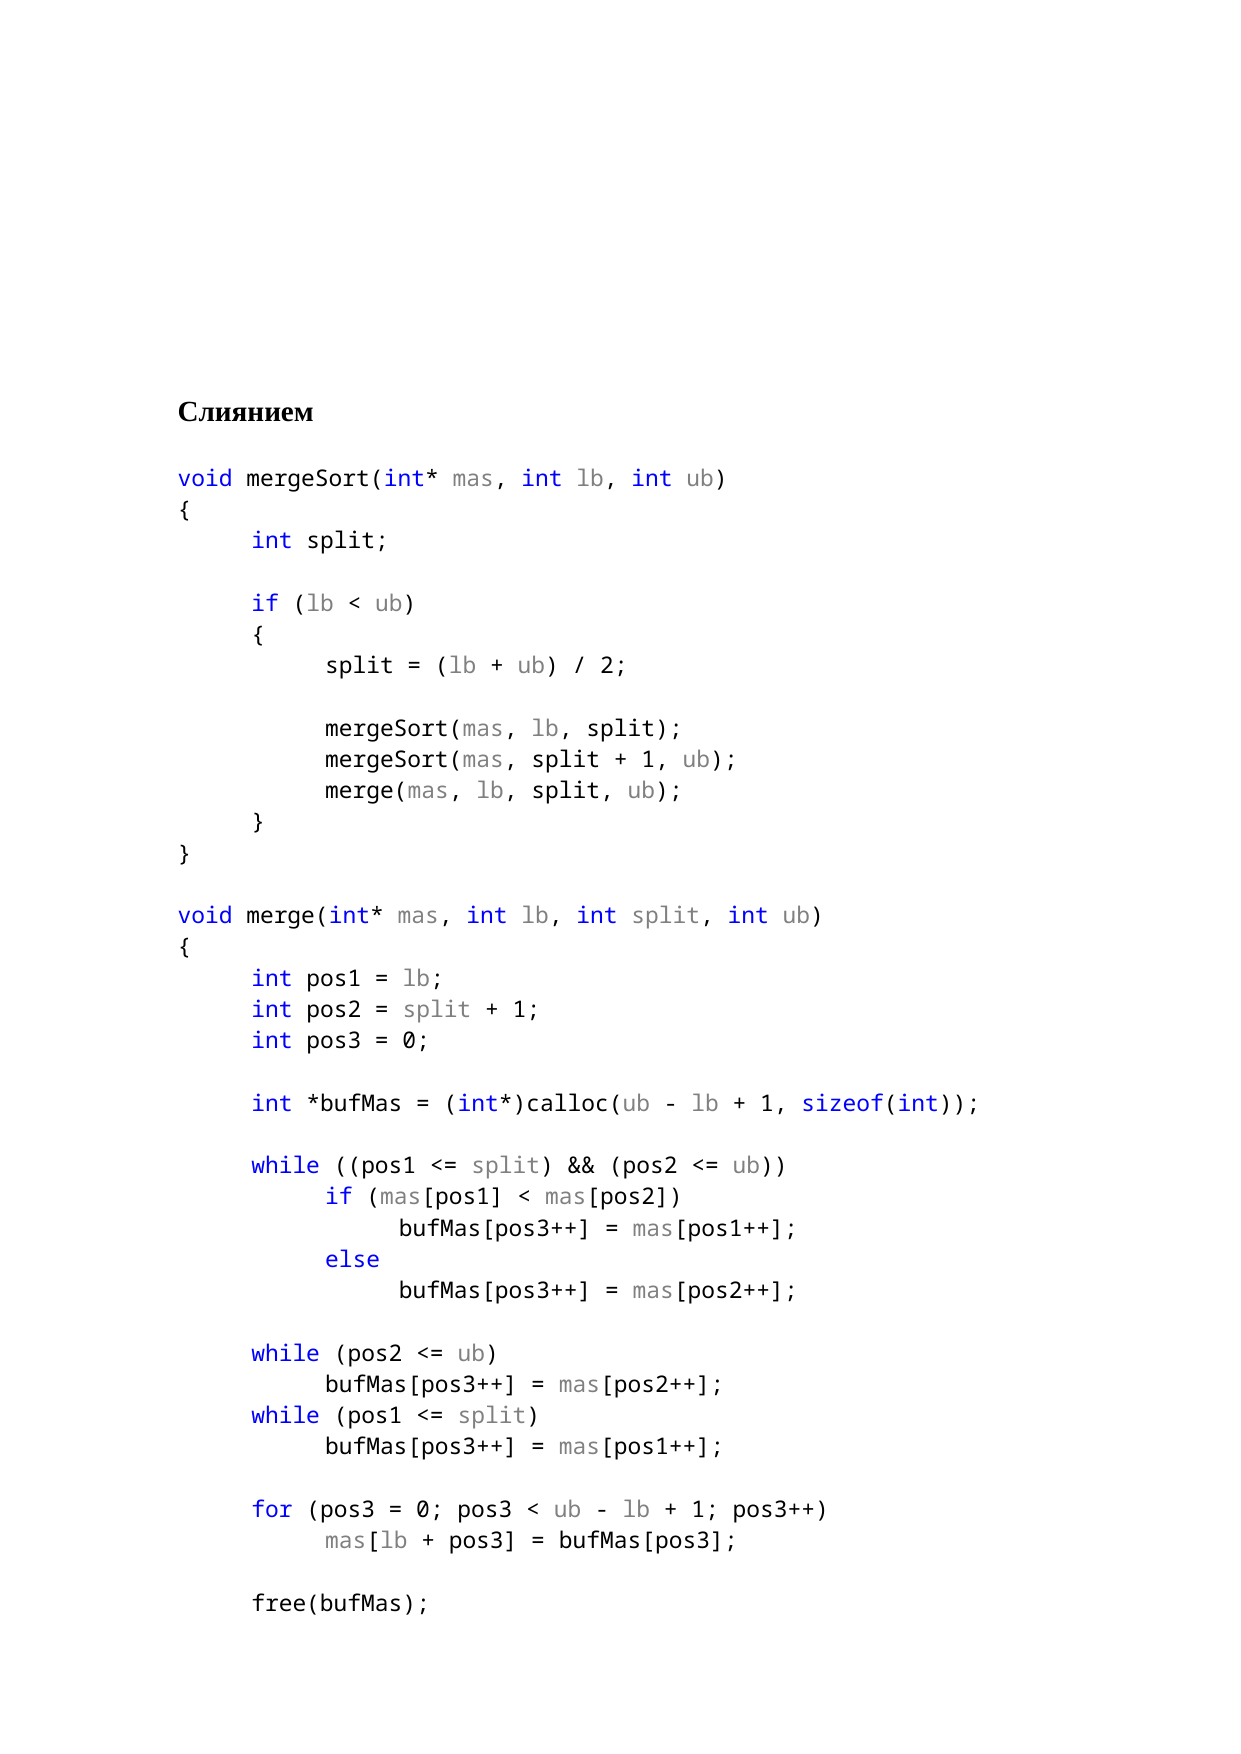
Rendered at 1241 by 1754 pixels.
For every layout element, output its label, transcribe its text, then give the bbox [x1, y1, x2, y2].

text merge(mas, lb, split, ub); [177, 774, 1152, 805]
text while (pos1 <= split) [177, 1399, 1152, 1430]
text mergeSort(mas, split + 1, ub); [177, 743, 1152, 774]
text for (pos3 = 0; pos3 < ub - lb + 1; pos3++) [177, 1493, 1152, 1524]
text mergeSort(mas, lb, split); [177, 712, 1152, 743]
text bufMas[pos3++] = mas[pos1++]; [177, 1430, 1152, 1462]
text } [177, 837, 1152, 868]
text int pos2 = split + 1; [177, 993, 1152, 1024]
text int pos1 = lb; [177, 962, 1152, 993]
text int *bufMas = (int*)calloc(ub - lb + 1, sizeof(int)); [177, 1087, 1152, 1118]
text if (lb < ub) [177, 587, 1152, 618]
text mas[lb + pos3] = bufMas[pos3]; [177, 1524, 1152, 1555]
text { [177, 930, 1152, 962]
text while ((pos1 <= split) && (pos2 <= ub)) [177, 1149, 1152, 1180]
text } [177, 805, 1152, 837]
text { [177, 493, 1152, 524]
text bufMas[pos3++] = mas[pos2++]; [177, 1368, 1152, 1399]
text int pos3 = 0; [177, 1024, 1152, 1055]
text if (mas[pos1] < mas[pos2]) [177, 1180, 1152, 1212]
text int split; [177, 524, 1152, 555]
text void mergeSort(int* mas, int lb, int ub) [177, 462, 1152, 493]
text bufMas[pos3++] = mas[pos1++]; [177, 1212, 1152, 1243]
text Слиянием [177, 394, 1152, 428]
text split = (lb + ub) / 2; [177, 649, 1152, 680]
text { [177, 618, 1152, 649]
text else [177, 1243, 1152, 1274]
text bufMas[pos3++] = mas[pos2++]; [177, 1274, 1152, 1305]
text void merge(int* mas, int lb, int split, int ub) [177, 899, 1152, 930]
text free(bufMas); [177, 1587, 1152, 1618]
text while (pos2 <= ub) [177, 1337, 1152, 1368]
